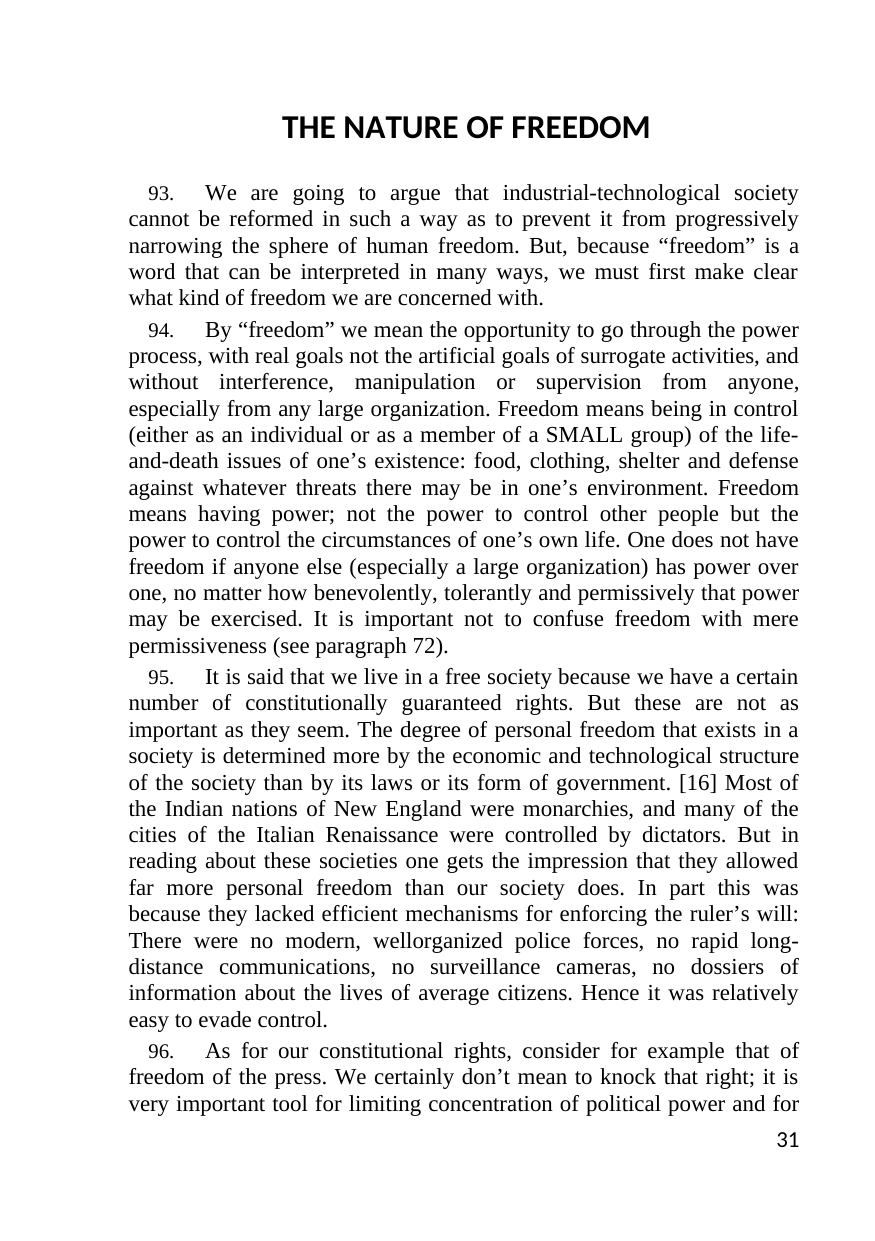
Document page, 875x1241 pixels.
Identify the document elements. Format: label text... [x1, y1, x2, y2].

list It is said that we live in a free society because we have a certain number of constitutionally guaranteed rights. But these are not as important as they seem. The degree of personal freedom that exists in a society is determined more by the economic and technological structure of the society than by its laws or its form of government. [16] Most of the Indian nations of New England were monarchies, and many of the cities of the Italian Renaissance were controlled by dictators. But in reading about these societies one gets the impression that they allowed far more personal freedom than our society does. In part this was because they lacked efficient mechanisms for enforcing the ruler’s will: There were no modern, wellorganized police forces, no rapid long-distance communications, no surveillance cameras, no dossiers of information about the lives of average citizens. Hence it was relatively easy to evade control. [128, 663, 800, 1032]
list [128, 1037, 800, 1116]
subtitle THE NATURE OF FREEDOM [132, 106, 801, 147]
list We are going to argue that industrial-technological society cannot be reformed in such a way as to prevent it from progressively narrowing the sphere of human freedom. But, because “freedom” is a word that can be interpreted in many ways, we must first make clear what kind of freedom we are concerned with. [128, 179, 800, 311]
list By “freedom” we mean the opportunity to go through the power process, with real goals not the artificial goals of surrogate activities, and without interference, manipulation or supervision from anyone, especially from any large organization. Freedom means being in control (either as an individual or as a member of a SMALL group) of the life-and-death issues of one’s existence: food, clothing, shelter and defense against whatever threats there may be in one’s environment. Freedom means having power; not the power to control other people but the power to control the circumstances of one’s own life. One does not have freedom if anyone else (especially a large organization) has power over one, no matter how benevolently, tolerantly and permissively that power may be exercised. It is important not to confuse freedom with mere permissiveness (see paragraph 72). [128, 316, 800, 658]
